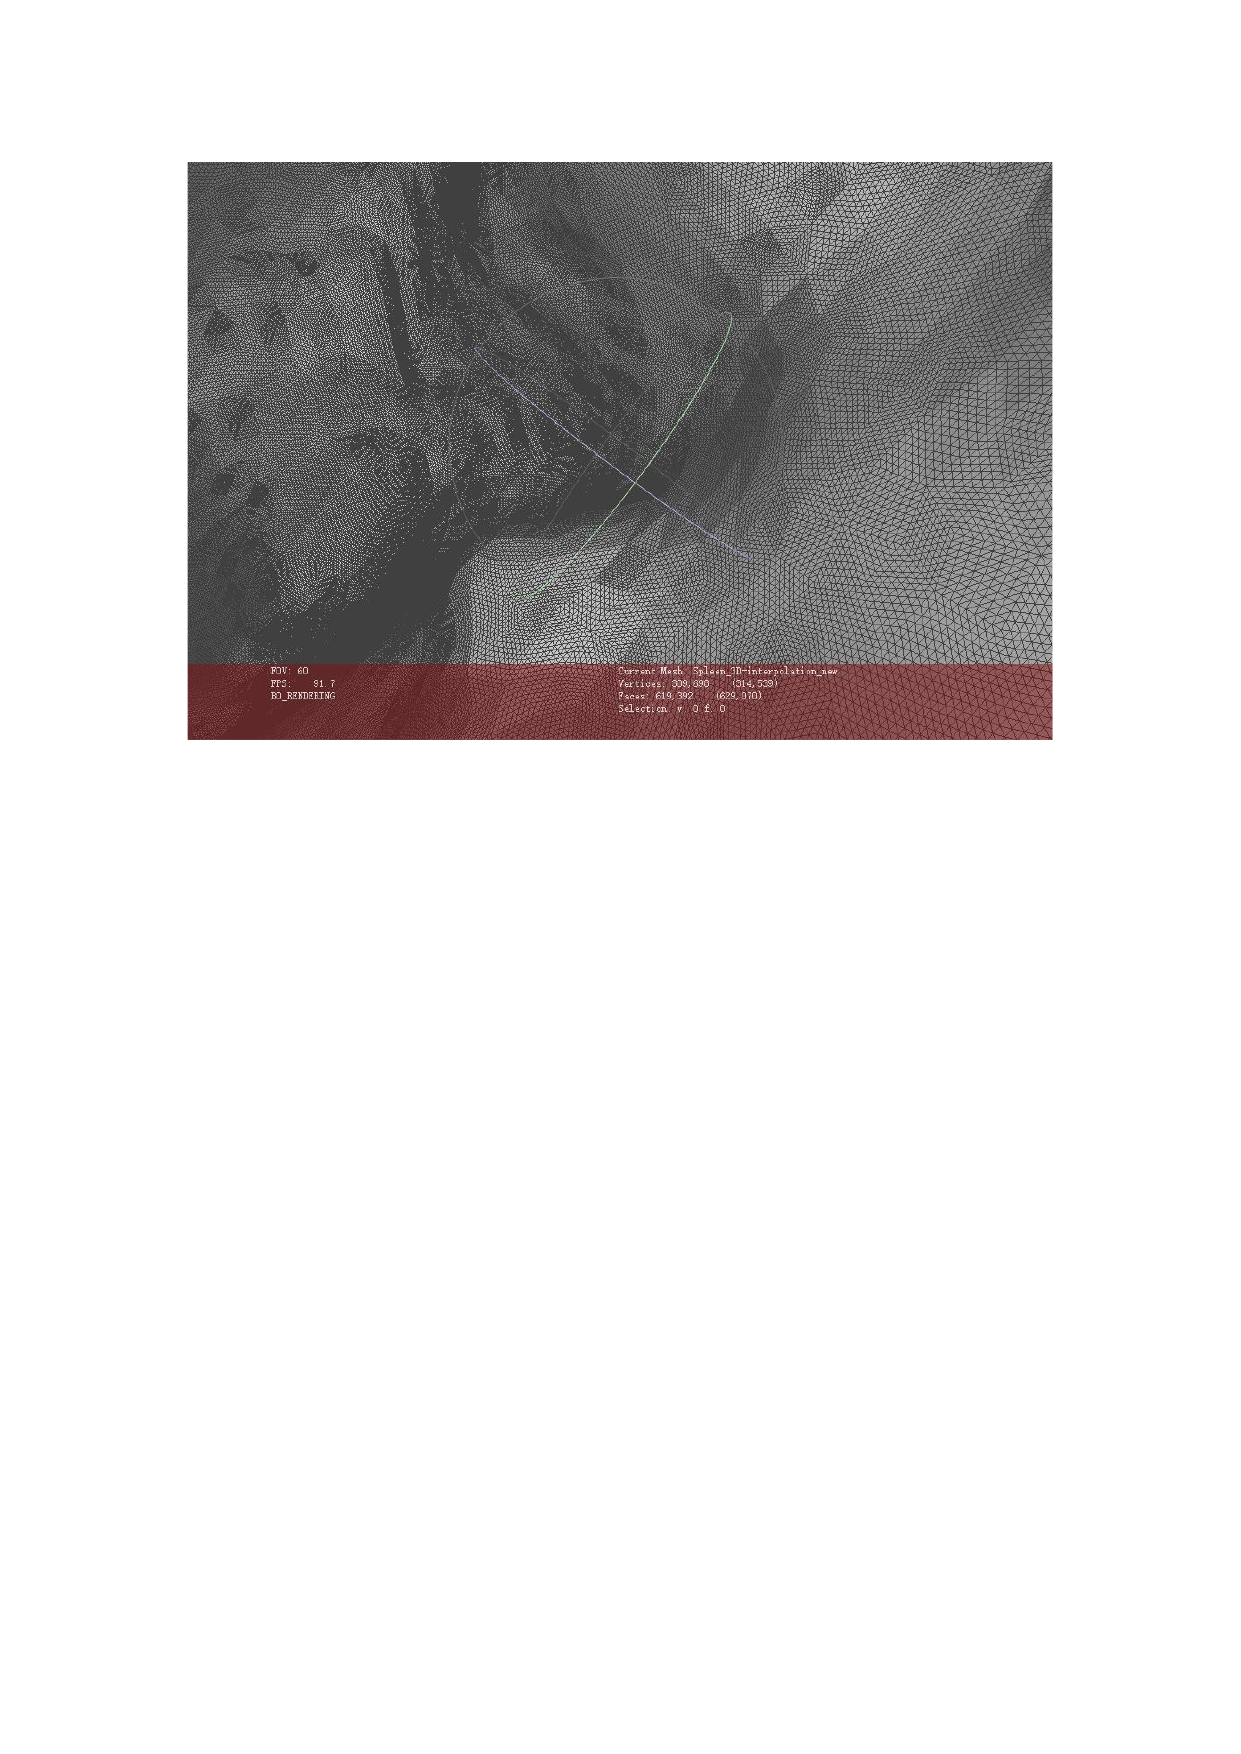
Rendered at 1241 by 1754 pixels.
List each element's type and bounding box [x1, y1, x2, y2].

picture [187, 162, 1053, 740]
